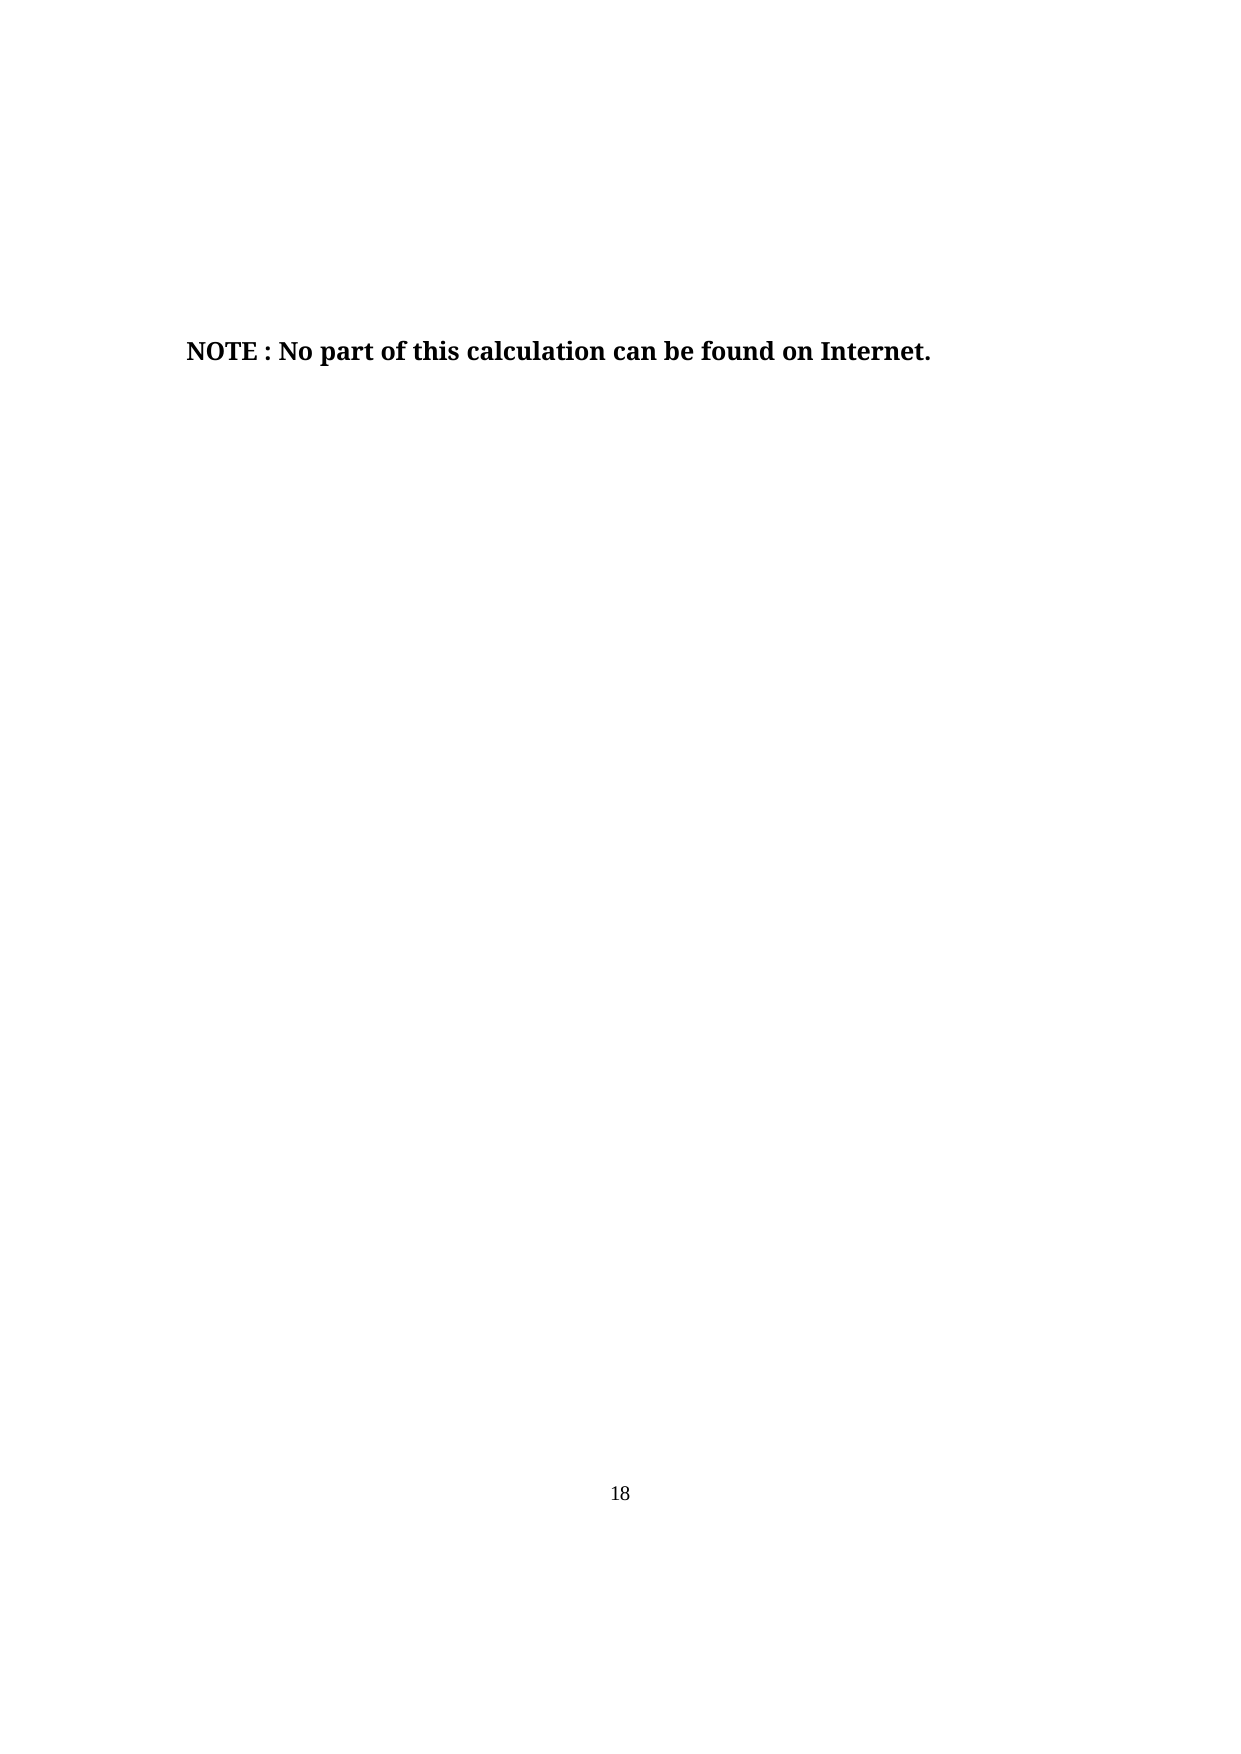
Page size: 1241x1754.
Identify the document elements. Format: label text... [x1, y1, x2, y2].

text NOTE : No part of this calculation can be found on Internet. [186, 333, 1065, 367]
